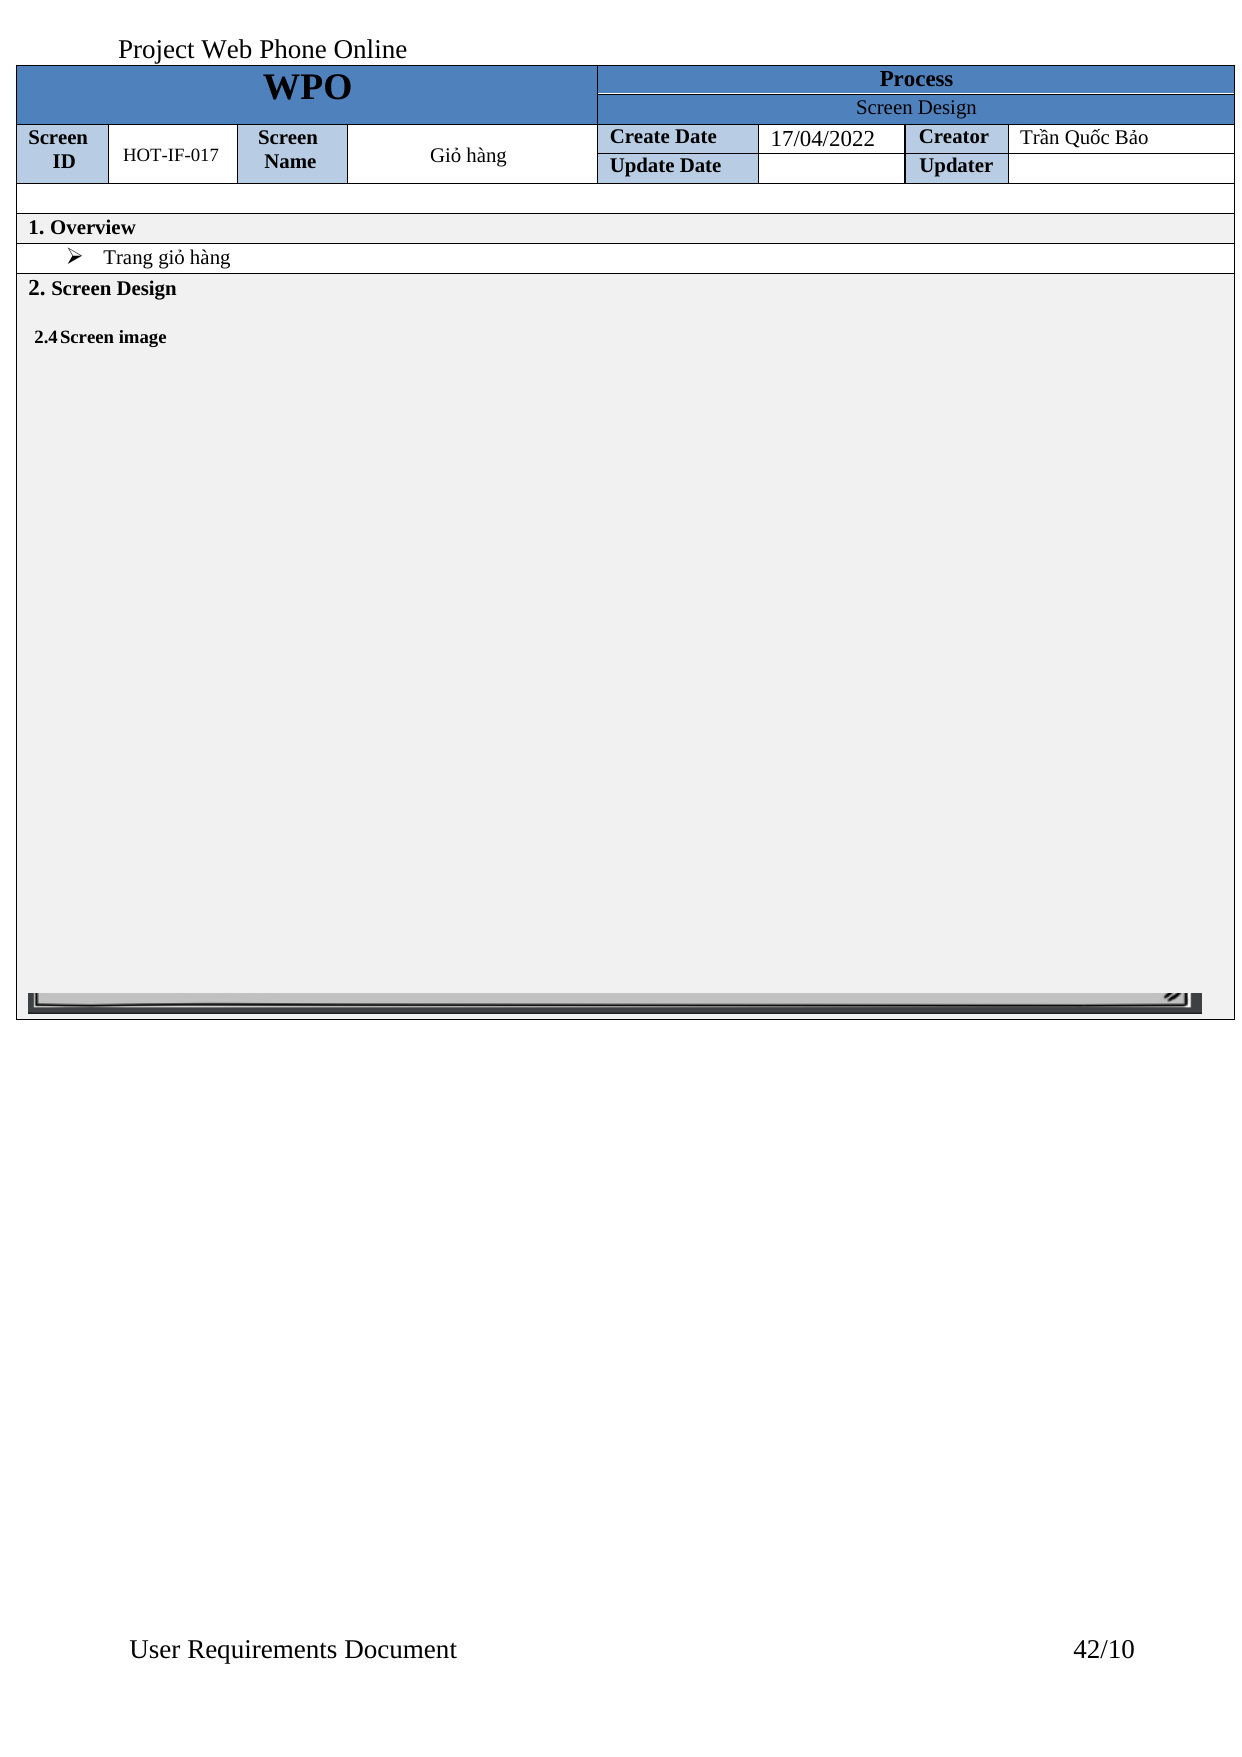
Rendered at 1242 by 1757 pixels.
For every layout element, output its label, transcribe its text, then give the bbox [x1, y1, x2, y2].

table_header WPO [17, 66, 597, 124]
table_cell Screen Name [238, 125, 347, 183]
table_cell 1. Overview [17, 214, 1234, 243]
table_cell Updater [906, 154, 1008, 183]
table_cell Trần Quốc Bảo [1009, 125, 1234, 153]
table_cell Giỏ hàng [348, 125, 597, 183]
table_cell [759, 154, 904, 183]
table_cell Update Date [598, 154, 758, 183]
table_cell Creator [906, 125, 1008, 153]
table_cell [1009, 154, 1234, 183]
table_cell 17/04/2022 [759, 125, 904, 153]
table_cell Screen ID [17, 125, 108, 183]
table_cell [17, 184, 1234, 213]
table_header Process [598, 66, 1234, 93]
table_cell HOT-IF-017 [109, 125, 237, 183]
table_cell Trang giỏ hàng [17, 244, 1234, 273]
picture [28, 993, 1202, 1014]
table_cell 2. Screen Design Screen image [17, 274, 1234, 1019]
table_cell Create Date [598, 125, 758, 153]
table_cell Screen Design [598, 95, 1234, 124]
